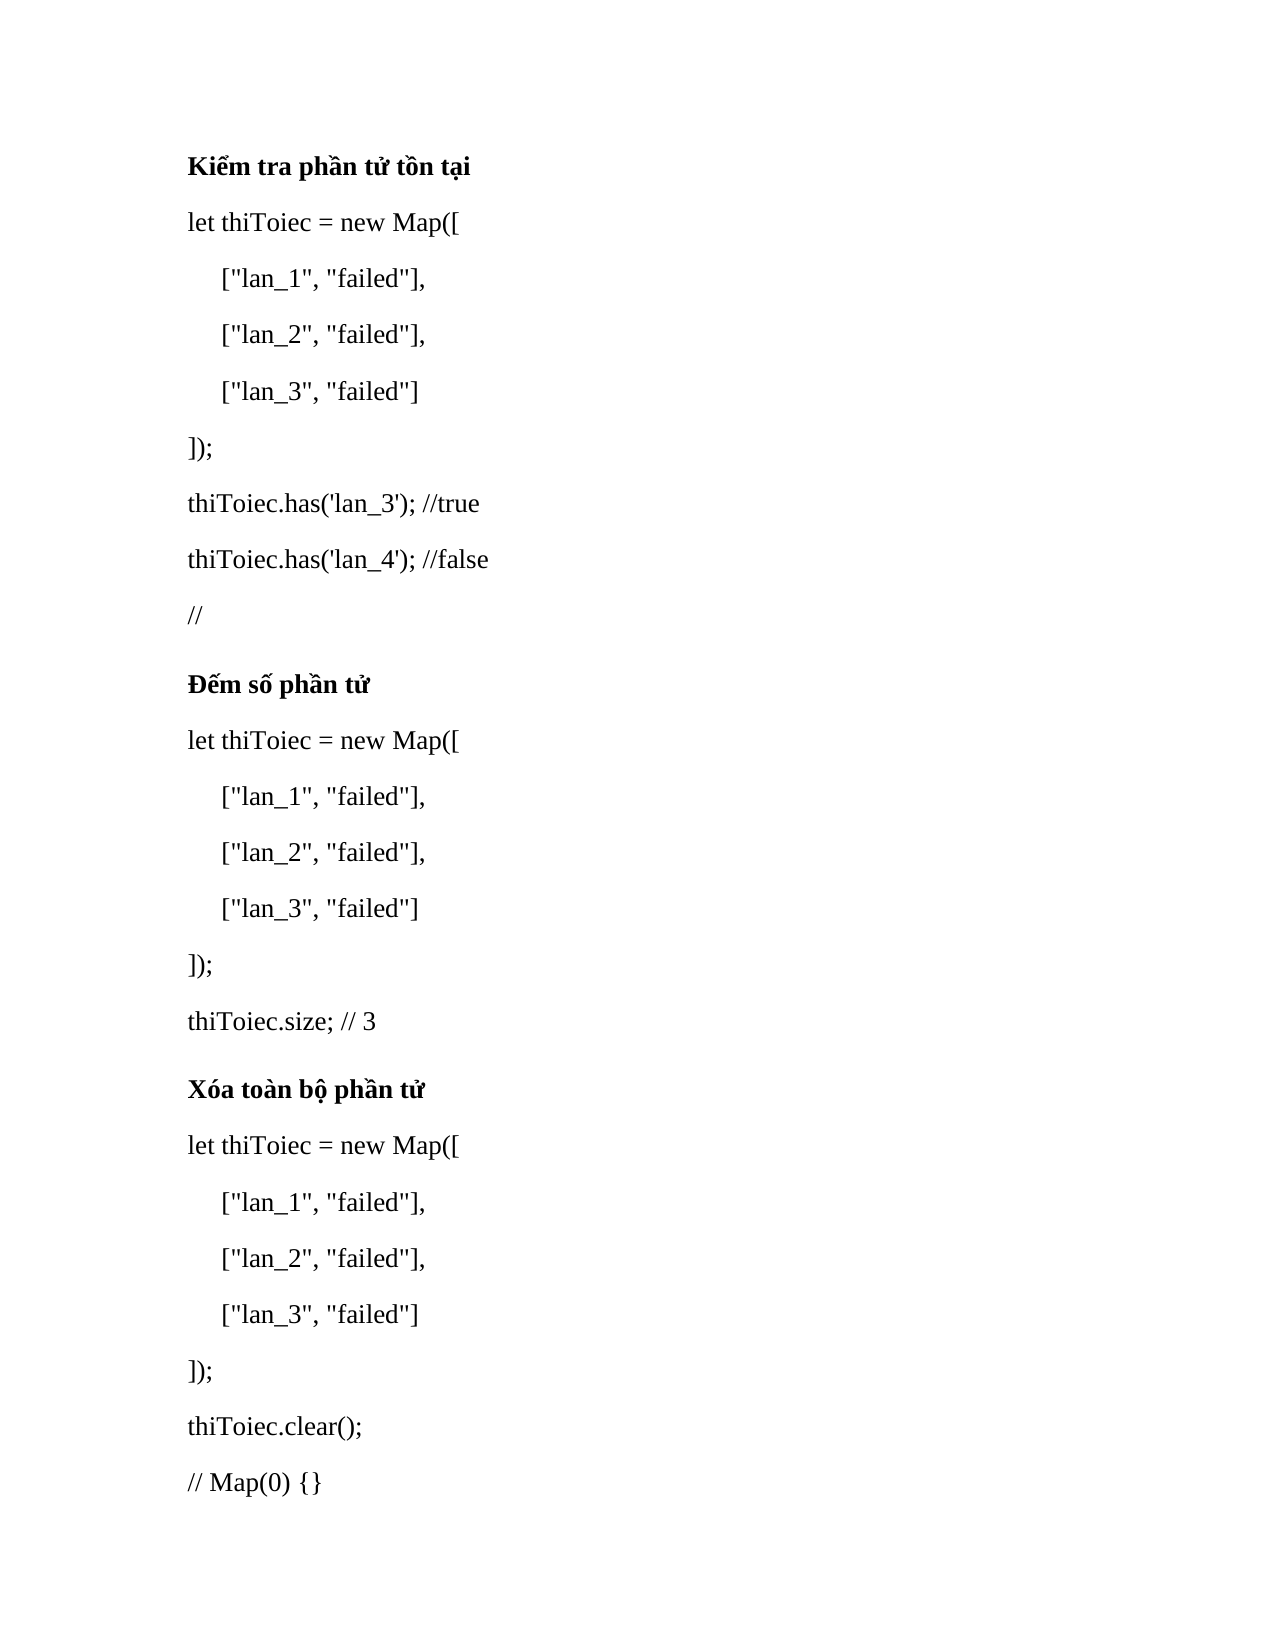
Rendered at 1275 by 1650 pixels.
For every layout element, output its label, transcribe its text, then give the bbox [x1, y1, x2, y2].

text thiToiec.clear(); [187, 1410, 1152, 1441]
text ["lan_1", "failed"], [187, 262, 1152, 293]
text ["lan_1", "failed"], [187, 780, 1152, 811]
text ["lan_2", "failed"], [187, 318, 1152, 349]
text ["lan_1", "failed"], [187, 1186, 1152, 1217]
text // [187, 599, 1152, 630]
subtitle Đếm số phần tử [187, 668, 1152, 699]
text ["lan_2", "failed"], [187, 1242, 1152, 1273]
text ["lan_3", "failed"] [187, 1298, 1152, 1329]
text ["lan_3", "failed"] [187, 374, 1152, 406]
text let thiToiec = new Map([ [187, 724, 1152, 755]
text ]); [187, 1354, 1152, 1385]
text let thiToiec = new Map([ [187, 206, 1152, 237]
text // Map(0) {} [187, 1466, 1152, 1497]
text thiToiec.size; // 3 [187, 1005, 1152, 1036]
text thiToiec.has('lan_3'); //true [187, 487, 1152, 518]
text let thiToiec = new Map([ [187, 1129, 1152, 1161]
subtitle Xóa toàn bộ phần tử [187, 1073, 1152, 1104]
text ["lan_2", "failed"], [187, 836, 1152, 867]
text ]); [187, 431, 1152, 462]
subtitle Kiểm tra phần tử tồn tại [187, 150, 1152, 181]
text ["lan_3", "failed"] [187, 892, 1152, 923]
text thiToiec.has('lan_4'); //false [187, 543, 1152, 574]
text ]); [187, 948, 1152, 980]
